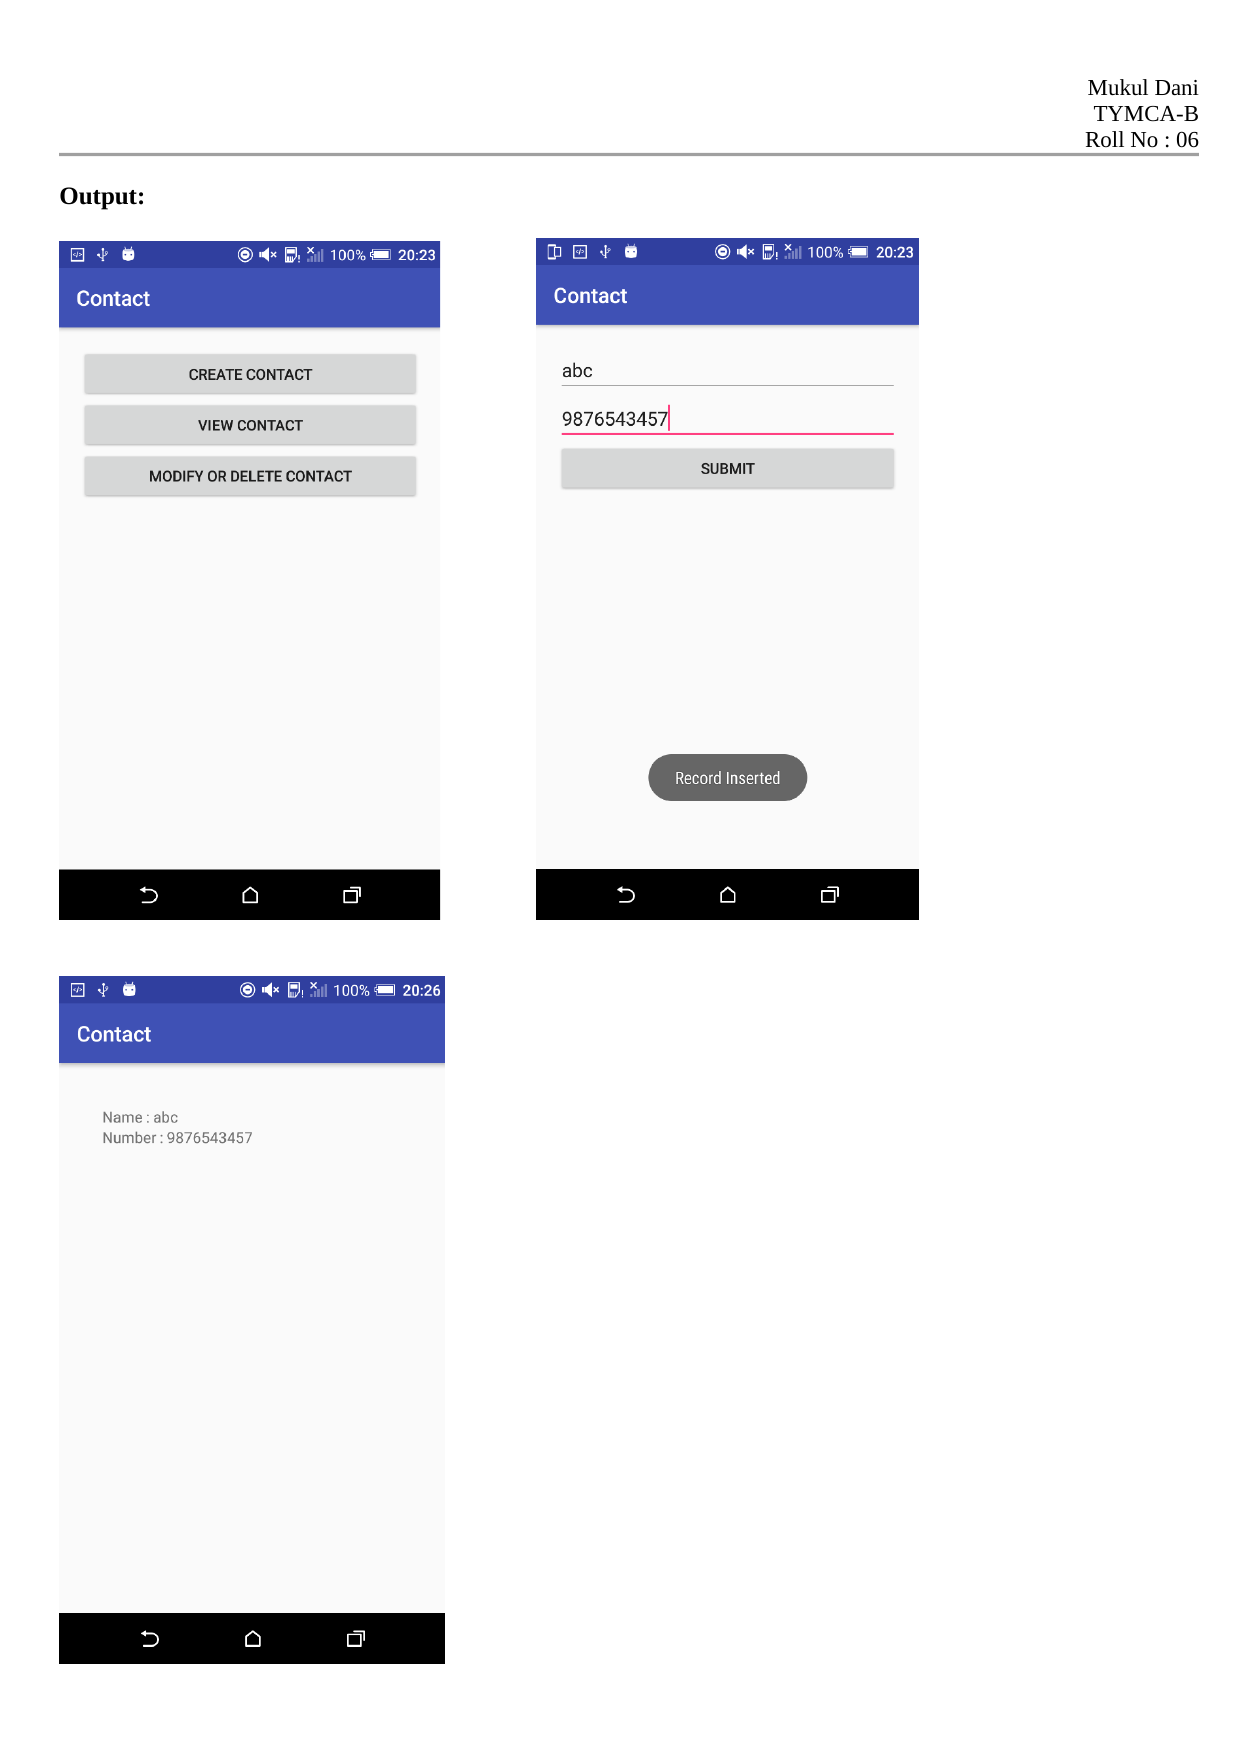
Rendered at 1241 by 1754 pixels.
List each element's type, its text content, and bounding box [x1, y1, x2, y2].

picture [59, 976, 445, 1664]
picture [536, 238, 919, 920]
picture [59, 241, 441, 920]
text Output: [59, 181, 1199, 210]
